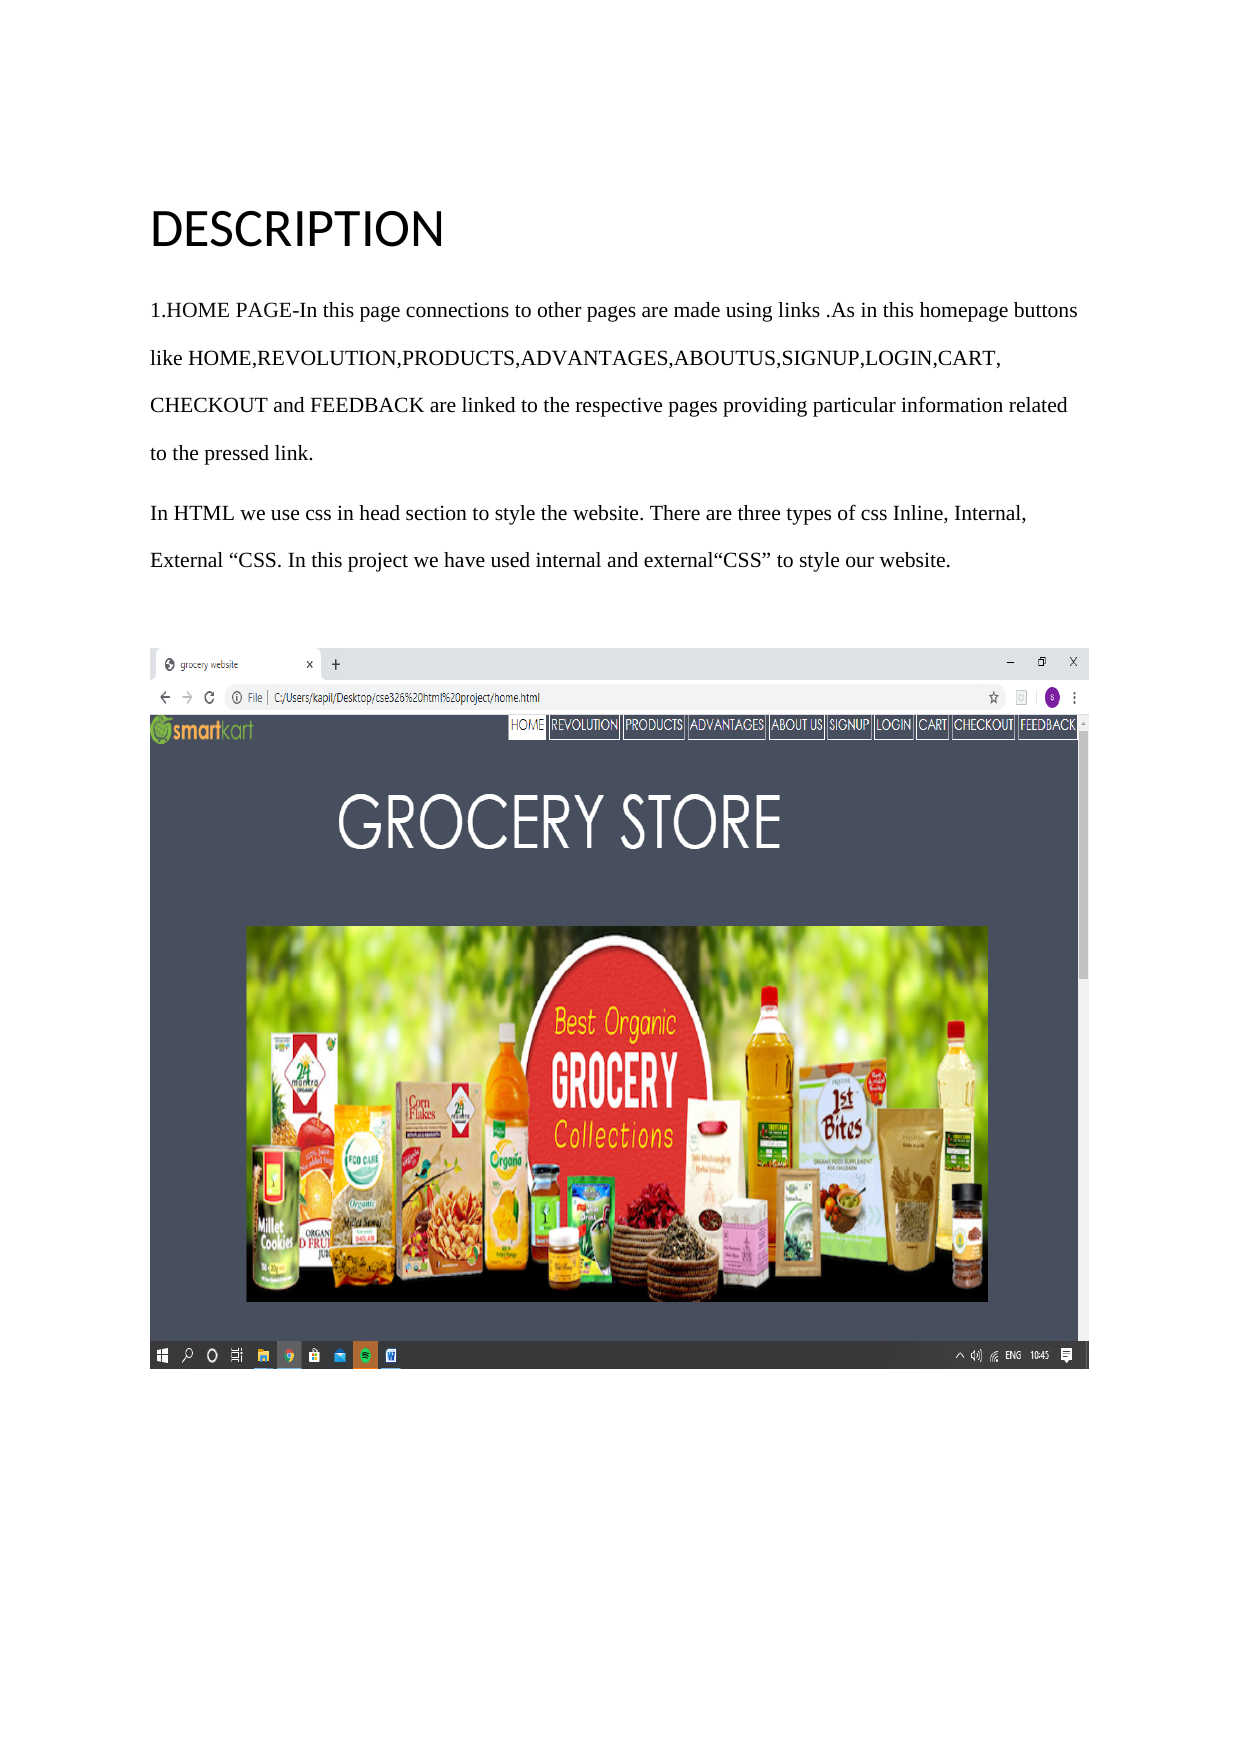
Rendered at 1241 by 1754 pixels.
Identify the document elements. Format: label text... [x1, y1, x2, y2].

text 1.HOME PAGE-In this page connections to other pages are made using links .As in this homepage buttons like HOME,REVOLUTION,PRODUCTS,ADVANTAGES,ABOUTUS,SIGNUP,LOGIN,CART, CHECKOUT and FEEDBACK are linked to the respective pages providing particular information related to the pressed link. [150, 279, 1090, 464]
text DESCRIPTION [150, 194, 1090, 260]
text In HTML we use css in head section to style the website. There are three types of css Inline, Internal, External “CSS. In this project we have used internal and external“CSS” to style our website. [150, 481, 1090, 572]
picture [150, 648, 1089, 1369]
